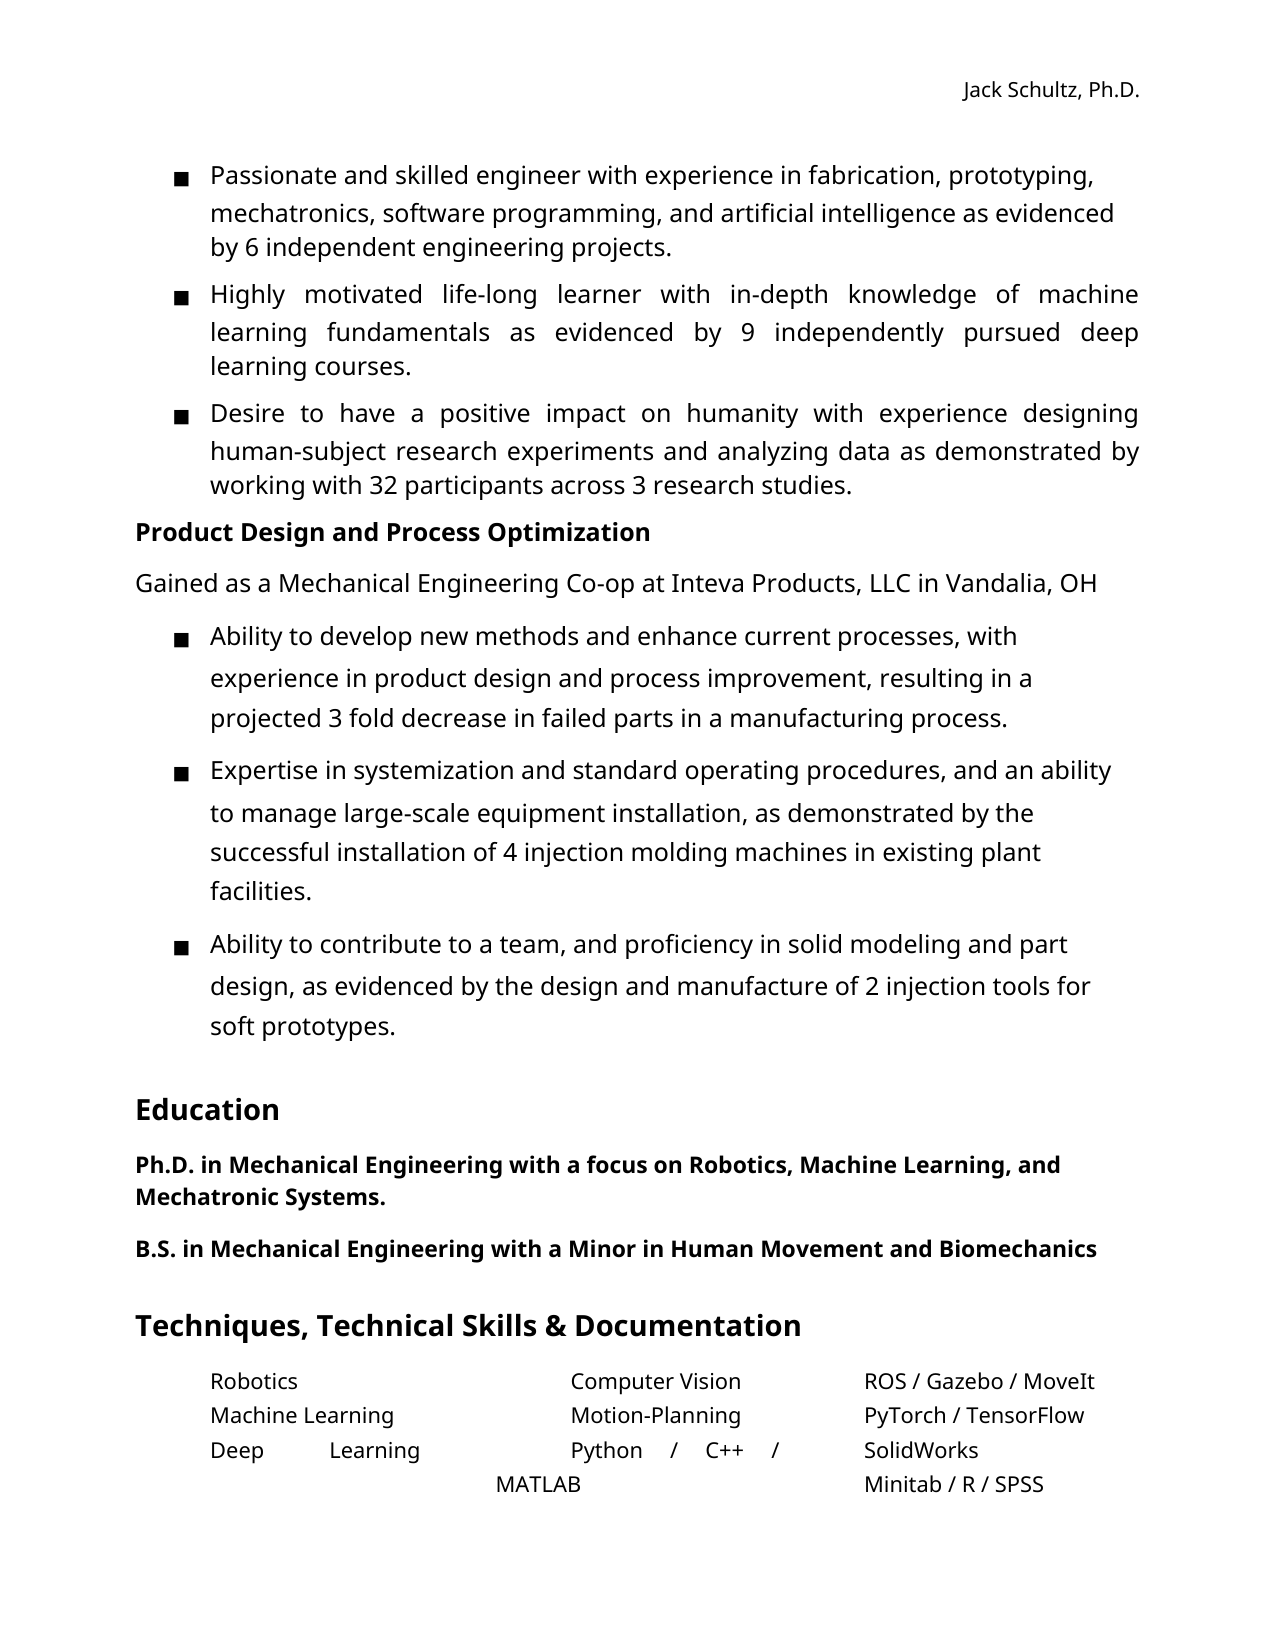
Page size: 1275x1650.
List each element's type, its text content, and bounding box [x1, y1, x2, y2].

list Ability to contribute to a team, and proficiency in solid modeling and part design, as evidenced by the design and manufacture of 2 injection tools for soft prototypes. [172, 925, 1140, 1042]
list Expertise in systemization and standard operating procedures, and an ability to manage large-scale equipment installation, as demonstrated by the successful installation of 4 injection molding machines in existing plant facilities. [172, 752, 1140, 908]
text Machine Learning [135, 1400, 420, 1430]
list Highly motivated life-long learner with in-depth knowledge of machine learning fundamentals as evidenced by 9 independently pursued deep learning courses. [172, 276, 1140, 383]
text Python / C++ / MATLAB [495, 1434, 779, 1498]
text Product Design and Process Optimization [135, 514, 1140, 548]
subtitle Education [135, 1089, 1140, 1129]
text ROS / Gazebo / MoveIt [854, 1366, 1140, 1396]
list Ability to develop new methods and enhance current processes, with experience in product design and process improvement, resulting in a projected 3 fold decrease in failed parts in a manufacturing process. [172, 617, 1140, 734]
subtitle Techniques, Technical Skills & Documentation [135, 1306, 1140, 1345]
text SolidWorks [854, 1434, 1140, 1464]
text Computer Vision [495, 1366, 779, 1396]
subtitle Ph.D. in Mechanical Engineering with a focus on Robotics, Machine Learning, and Mechatronic Systems. [135, 1149, 1140, 1212]
text Motion-Planning [495, 1400, 779, 1430]
text Gained as a Mechanical Engineering Co-op at Inteva Products, LLC in Vandalia, OH [135, 566, 1140, 600]
list Desire to have a positive impact on humanity with experience designing human-subject research experiments and analyzing data as demonstrated by working with 32 participants across 3 research studies. [172, 395, 1140, 502]
text Minitab / R / SPSS [854, 1469, 1140, 1498]
text PyTorch / TensorFlow [854, 1400, 1140, 1430]
text Deep Learning [135, 1434, 420, 1498]
list Passionate and skilled engineer with experience in fabrication, prototyping, mechatronics, software programming, and artificial intelligence as evidenced by 6 independent engineering projects. [172, 157, 1140, 263]
subtitle B.S. in Mechanical Engineering with a Minor in Human Movement and Biomechanics [135, 1233, 1140, 1264]
text Robotics [135, 1366, 420, 1396]
